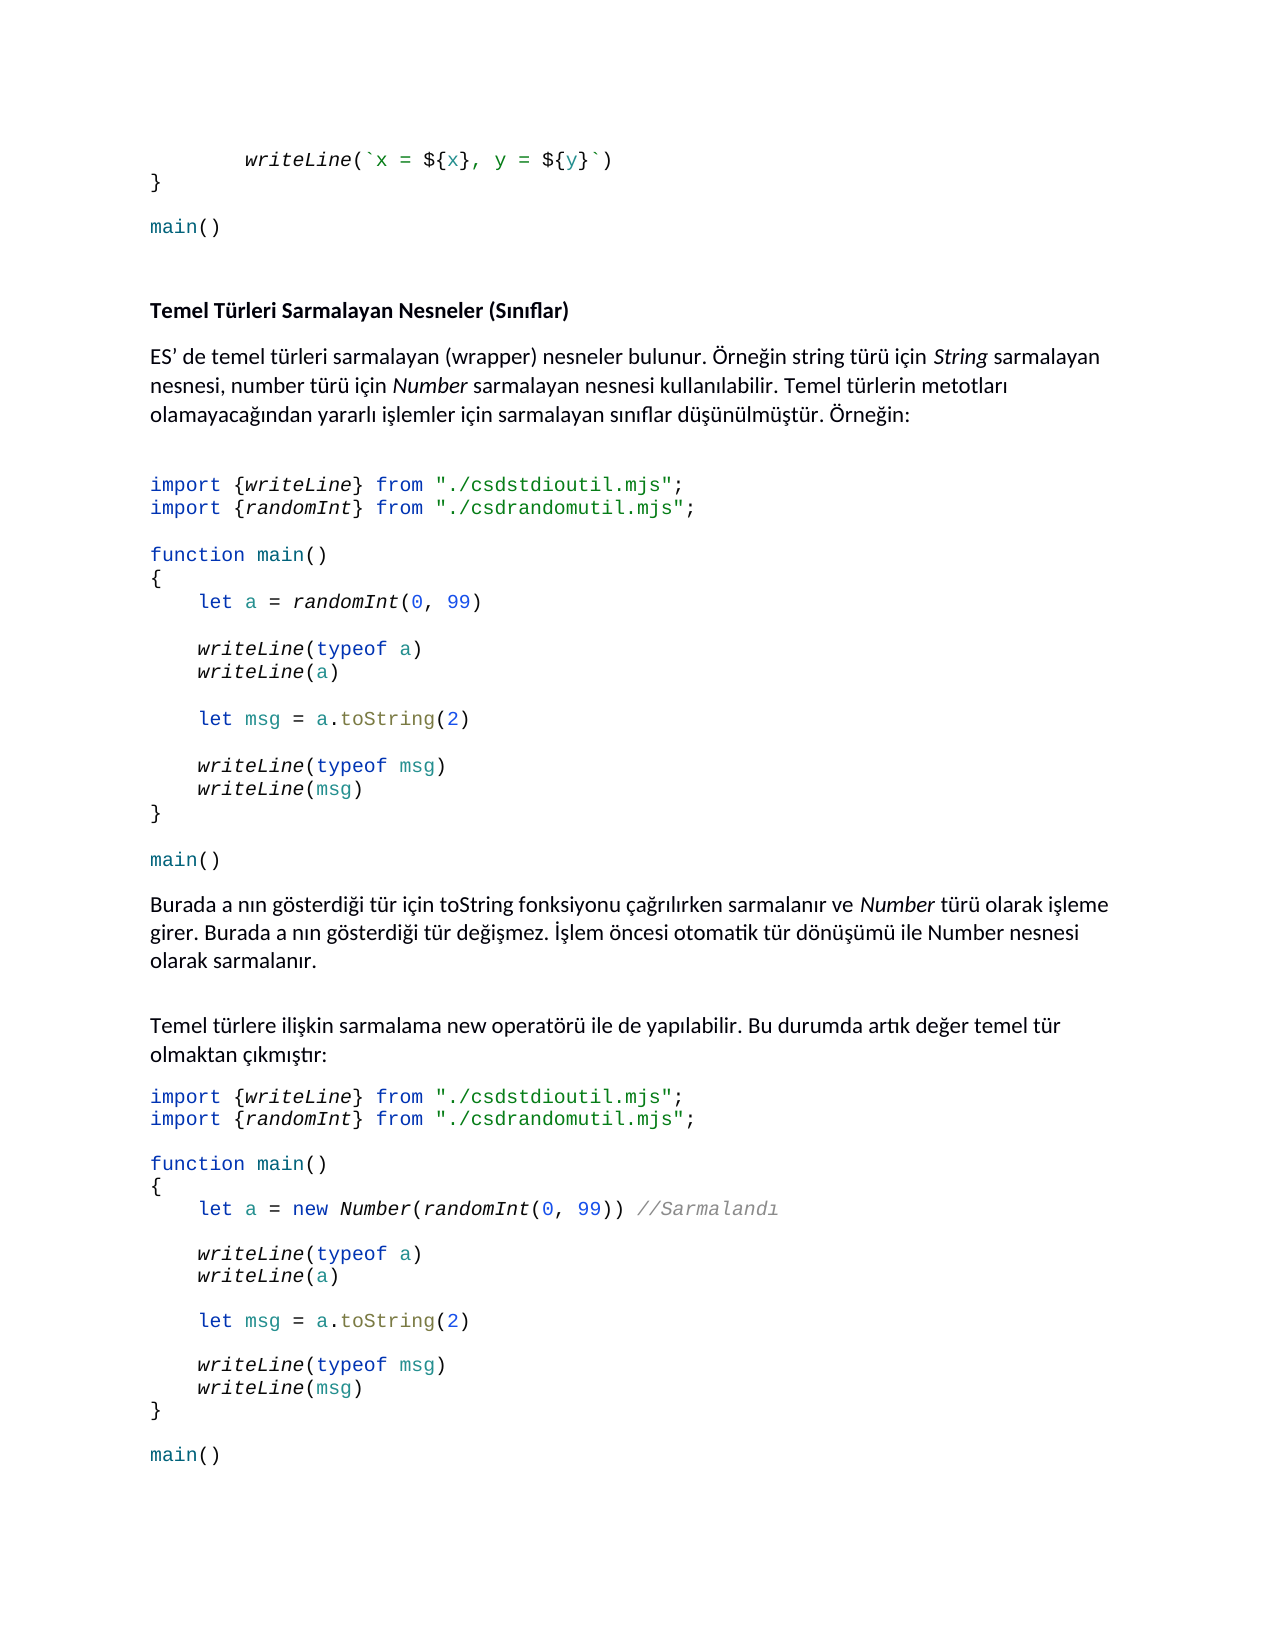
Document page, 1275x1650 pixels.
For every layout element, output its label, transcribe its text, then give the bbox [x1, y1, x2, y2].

text Temel Türleri Sarmalayan Nesneler (Sınıflar) [150, 296, 1125, 324]
text ES’ de temel türleri sarmalayan (wrapper) nesneler bulunur. Örneğin string türü için String sarmalayan nesnesi, number türü için Number sarmalayan nesnesi kullanılabilir. Temel türlerin metotları olamayacağından yararlı işlemler için sarmalayan sınıflar düşünülmüştür. Örneğin: [150, 342, 1125, 428]
text Burada a nın gösterdiği tür için toString fonksiyonu çağrılırken sarmalanır ve Number türü olarak işleme girer. Burada a nın gösterdiği tür değişmez. İşlem öncesi otomatik tür dönüşümü ile Number nesnesi olarak sarmalanır. [150, 890, 1125, 974]
text import {writeLine} from "./csdstdioutil.mjs"; import {randomInt} from "./csdrandomutil.mjs"; function main() { let a = randomInt(0, 99) writeLine(typeof a) writeLine(a) let msg = a.toString(2) writeLine(typeof msg) writeLine(msg) } main() [150, 447, 1125, 872]
text Temel türlere ilişkin sarmalama new operatörü ile de yapılabilir. Bu durumda artık değer temel tür olmaktan çıkmıştır: [150, 1011, 1125, 1069]
text import {writeLine} from "./csdstdioutil.mjs"; import {randomInt} from "./csdrandomutil.mjs"; function main() { let a = new Number(randomInt(0, 99)) //Sarmalandı writeLine(typeof a) writeLine(a) let msg = a.toString(2) writeLine(typeof msg) writeLine(msg) } main() [150, 1087, 1125, 1467]
